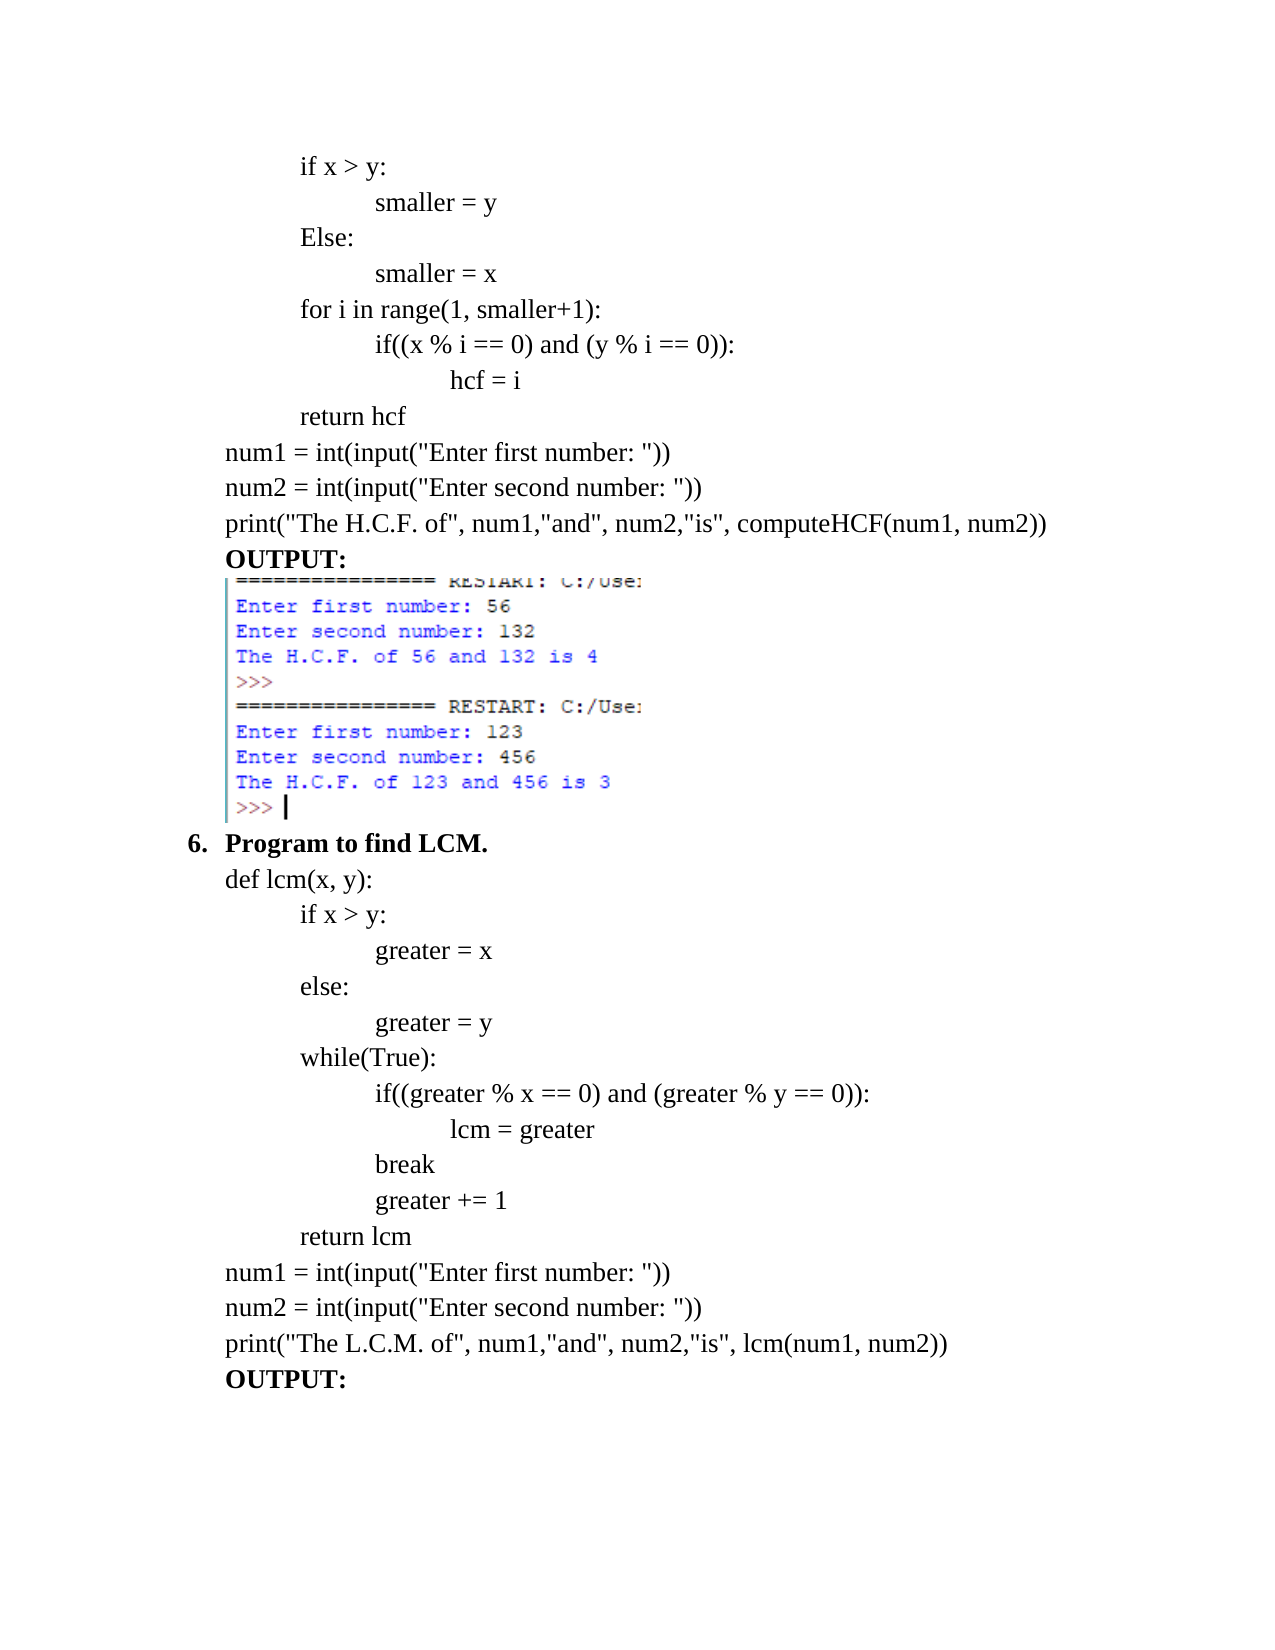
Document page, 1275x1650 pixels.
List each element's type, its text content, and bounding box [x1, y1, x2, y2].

list Program to find LCM. [187, 827, 1125, 858]
text while(True): [150, 1041, 1125, 1073]
text OUTPUT: [150, 543, 1125, 574]
text print("The H.C.F. of", num1,"and", num2,"is", computeHCF(num1, num2)) [225, 507, 1125, 538]
text smaller = x [300, 257, 1125, 288]
text break [150, 1149, 1125, 1180]
text if((greater % x == 0) and (greater % y == 0)): [150, 1077, 1125, 1108]
text greater = y [150, 1006, 1125, 1037]
text else: [150, 970, 1125, 1001]
text return hcf [300, 400, 1125, 431]
text greater = x [150, 934, 1125, 965]
text return lcm [150, 1220, 1125, 1251]
text print("The L.C.M. of", num1,"and", num2,"is", lcm(num1, num2)) [225, 1327, 1125, 1358]
picture [225, 578, 641, 823]
text def lcm(x, y): [150, 863, 1125, 894]
text OUTPUT: [150, 1363, 1125, 1394]
text Else: [300, 221, 1125, 253]
text if x > y: [150, 898, 1125, 930]
text num2 = int(input("Enter second number: ")) [225, 1292, 1125, 1323]
text for i in range(1, smaller+1): [300, 293, 1125, 324]
text if((x % i == 0) and (y % i == 0)): [300, 329, 1125, 360]
text hcf = i [375, 364, 1125, 396]
text greater += 1 [150, 1184, 1125, 1216]
text if x > y: [300, 150, 1125, 181]
text num1 = int(input("Enter first number: ")) [225, 436, 1125, 467]
text num2 = int(input("Enter second number: ")) [225, 472, 1125, 503]
text lcm = greater [150, 1113, 1125, 1144]
text num1 = int(input("Enter first number: ")) [225, 1256, 1125, 1287]
text smaller = y [300, 186, 1125, 217]
